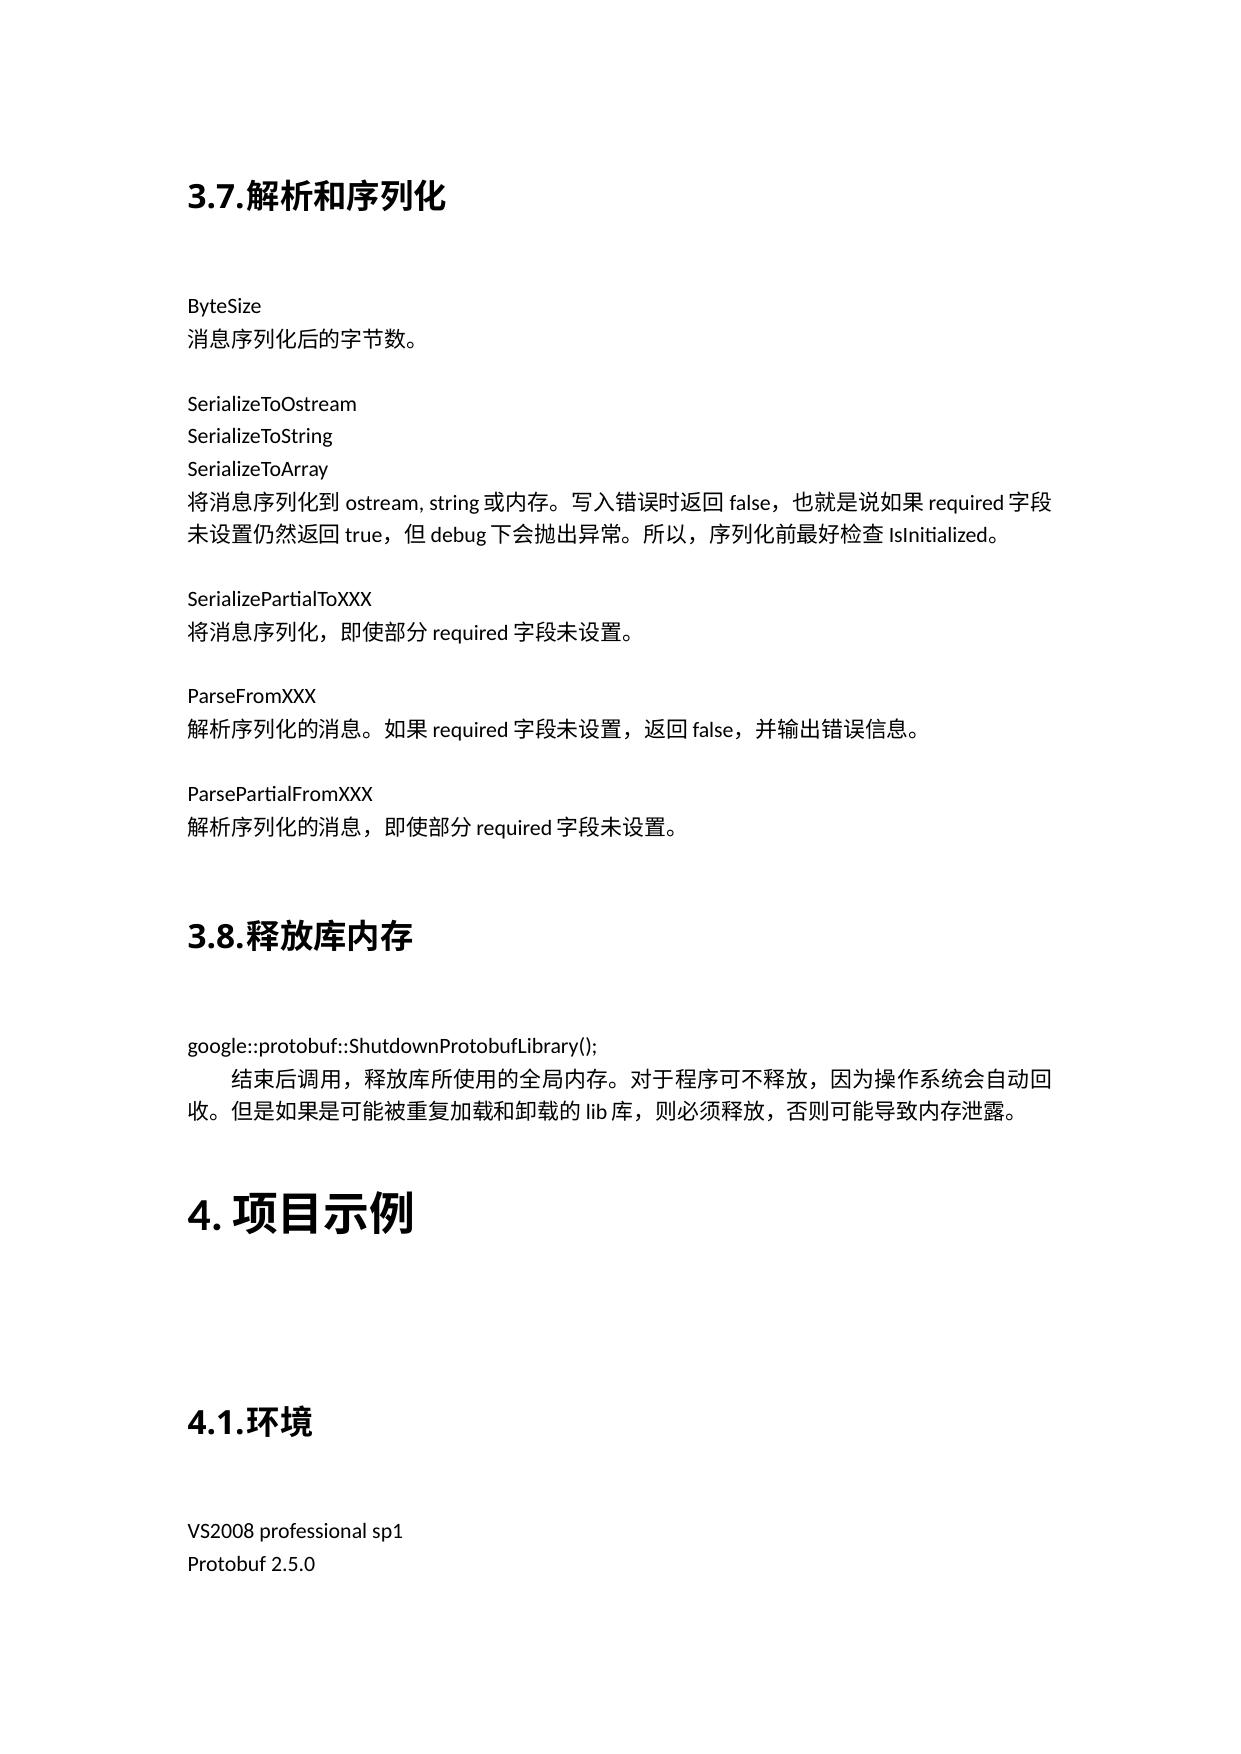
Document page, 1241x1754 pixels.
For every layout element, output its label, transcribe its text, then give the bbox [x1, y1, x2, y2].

subtitle 释放库内存 [187, 901, 1053, 966]
text 解析序列化的消息。如果required字段未设置，返回false，并输出错误信息。 [187, 712, 1053, 744]
text ByteSize [187, 289, 1053, 322]
text SerializeToArray [187, 452, 1053, 484]
text google::protobuf::ShutdownProtobufLibrary(); [187, 1029, 1053, 1061]
text Protobuf 2.5.0 [187, 1547, 1053, 1579]
text SerializeToString [187, 419, 1053, 452]
text 将消息序列化到ostream, string或内存。写入错误时返回false，也就是说如果required字段未设置仍然返回true，但debug下会抛出异常。所以，序列化前最好检查IsInitialized。 [187, 484, 1053, 549]
text ParseFromXXX [187, 679, 1053, 712]
text 结束后调用，释放库所使用的全局内存。对于程序可不释放，因为操作系统会自动回收。但是如果是可能被重复加载和卸载的lib库，则必须释放，否则可能导致内存泄露。 [187, 1061, 1053, 1126]
subtitle 项目示例 [187, 1162, 1053, 1259]
text 解析序列化的消息，即使部分required字段未设置。 [187, 809, 1053, 842]
text 消息序列化后的字节数。 [187, 322, 1053, 354]
subtitle 解析和序列化 [187, 162, 1053, 227]
text SerializeToOstream [187, 387, 1053, 419]
text SerializePartialToXXX [187, 582, 1053, 614]
text 将消息序列化，即使部分required字段未设置。 [187, 614, 1053, 647]
subtitle 环境 [187, 1387, 1053, 1452]
text VS2008 professional sp1 [187, 1514, 1053, 1547]
text ParsePartialFromXXX [187, 777, 1053, 809]
